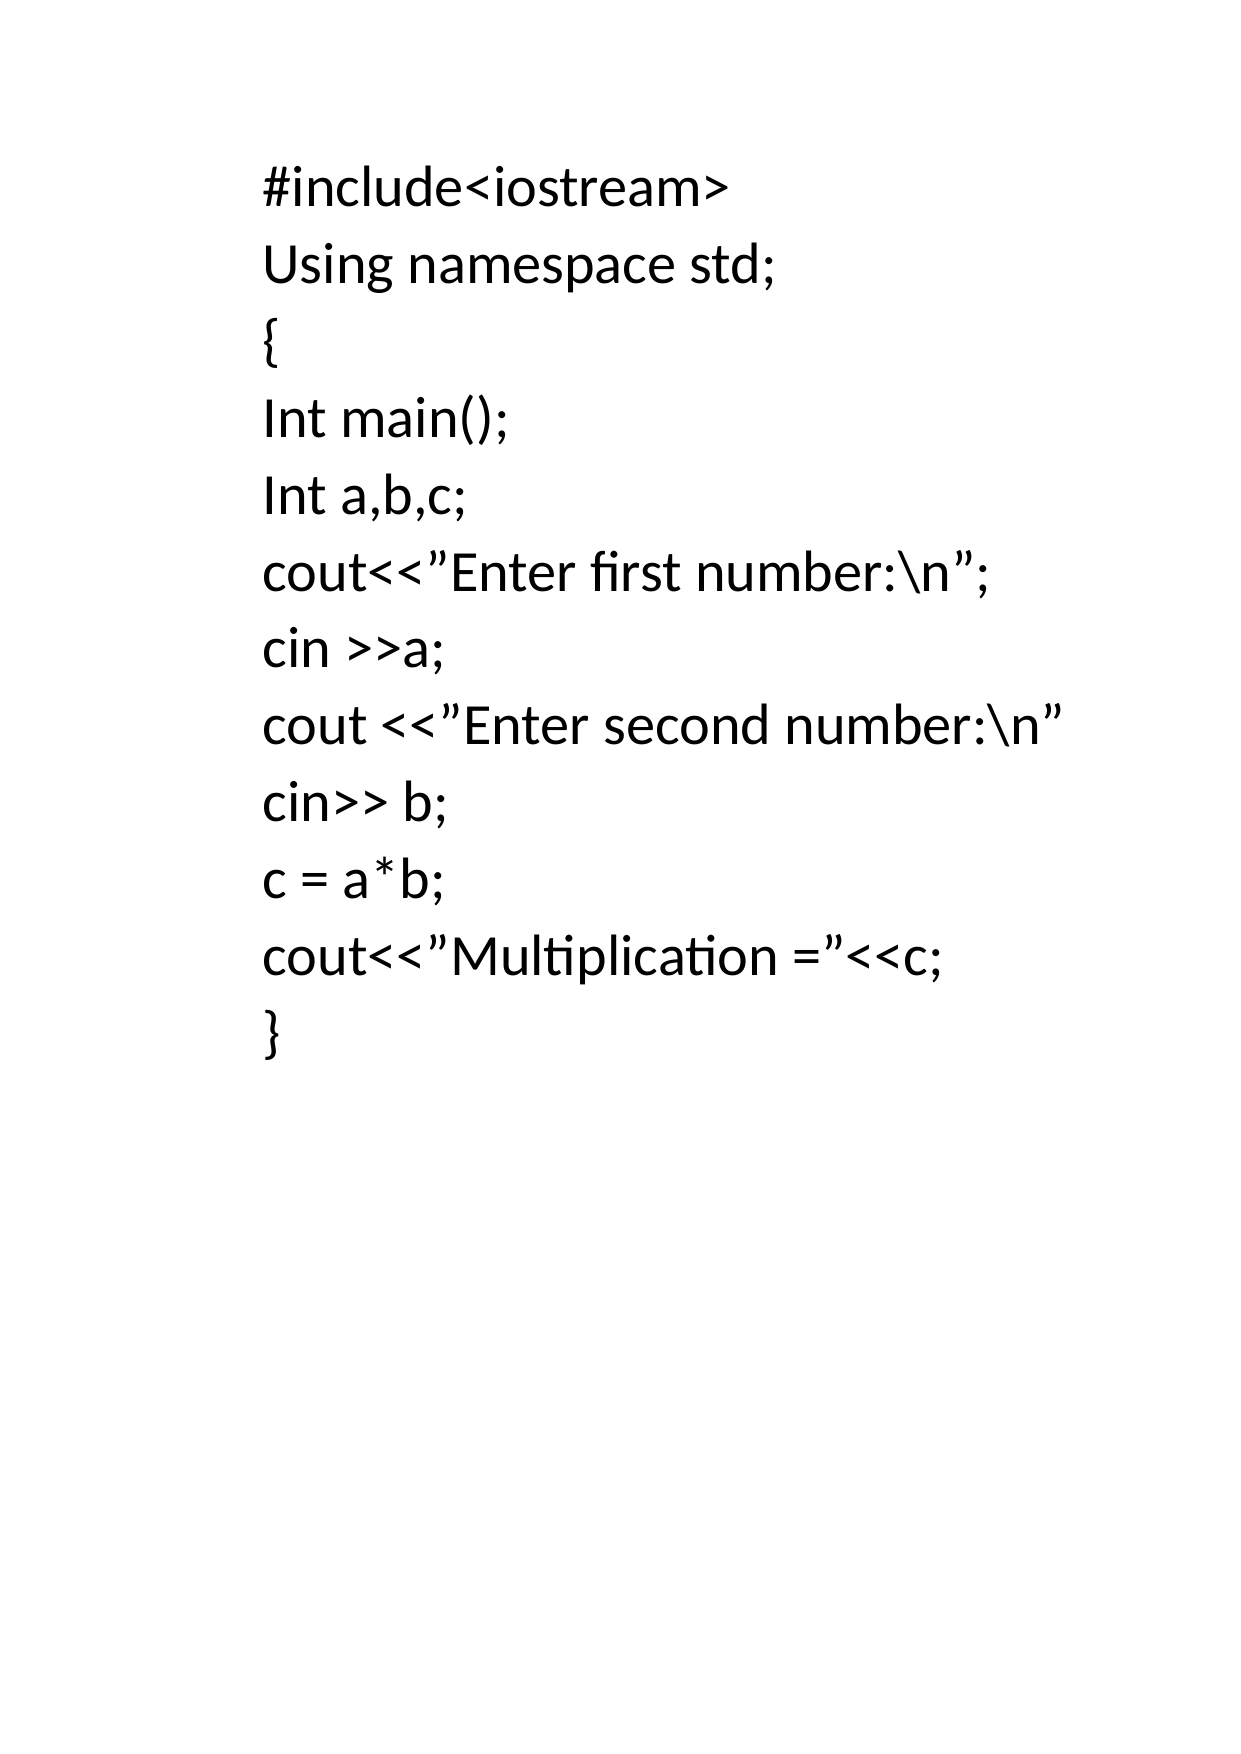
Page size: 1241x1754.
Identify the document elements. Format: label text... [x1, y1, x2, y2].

list cin >>a; [262, 611, 1090, 682]
list cout<<”Multiplication =”<<c; [262, 919, 1090, 990]
list } [262, 996, 1090, 1067]
list Int main(); [262, 381, 1090, 452]
list cin>> b; [262, 765, 1090, 836]
list Using namespace std; [262, 227, 1090, 298]
list { [262, 304, 1090, 375]
list Int a,b,c; [262, 457, 1090, 529]
list c = a*b; [262, 842, 1090, 913]
list cout<<”Enter first number:\n”; [262, 534, 1090, 606]
list cout <<”Enter second number:\n” [262, 688, 1090, 759]
list #include<iostream> [262, 150, 1090, 221]
